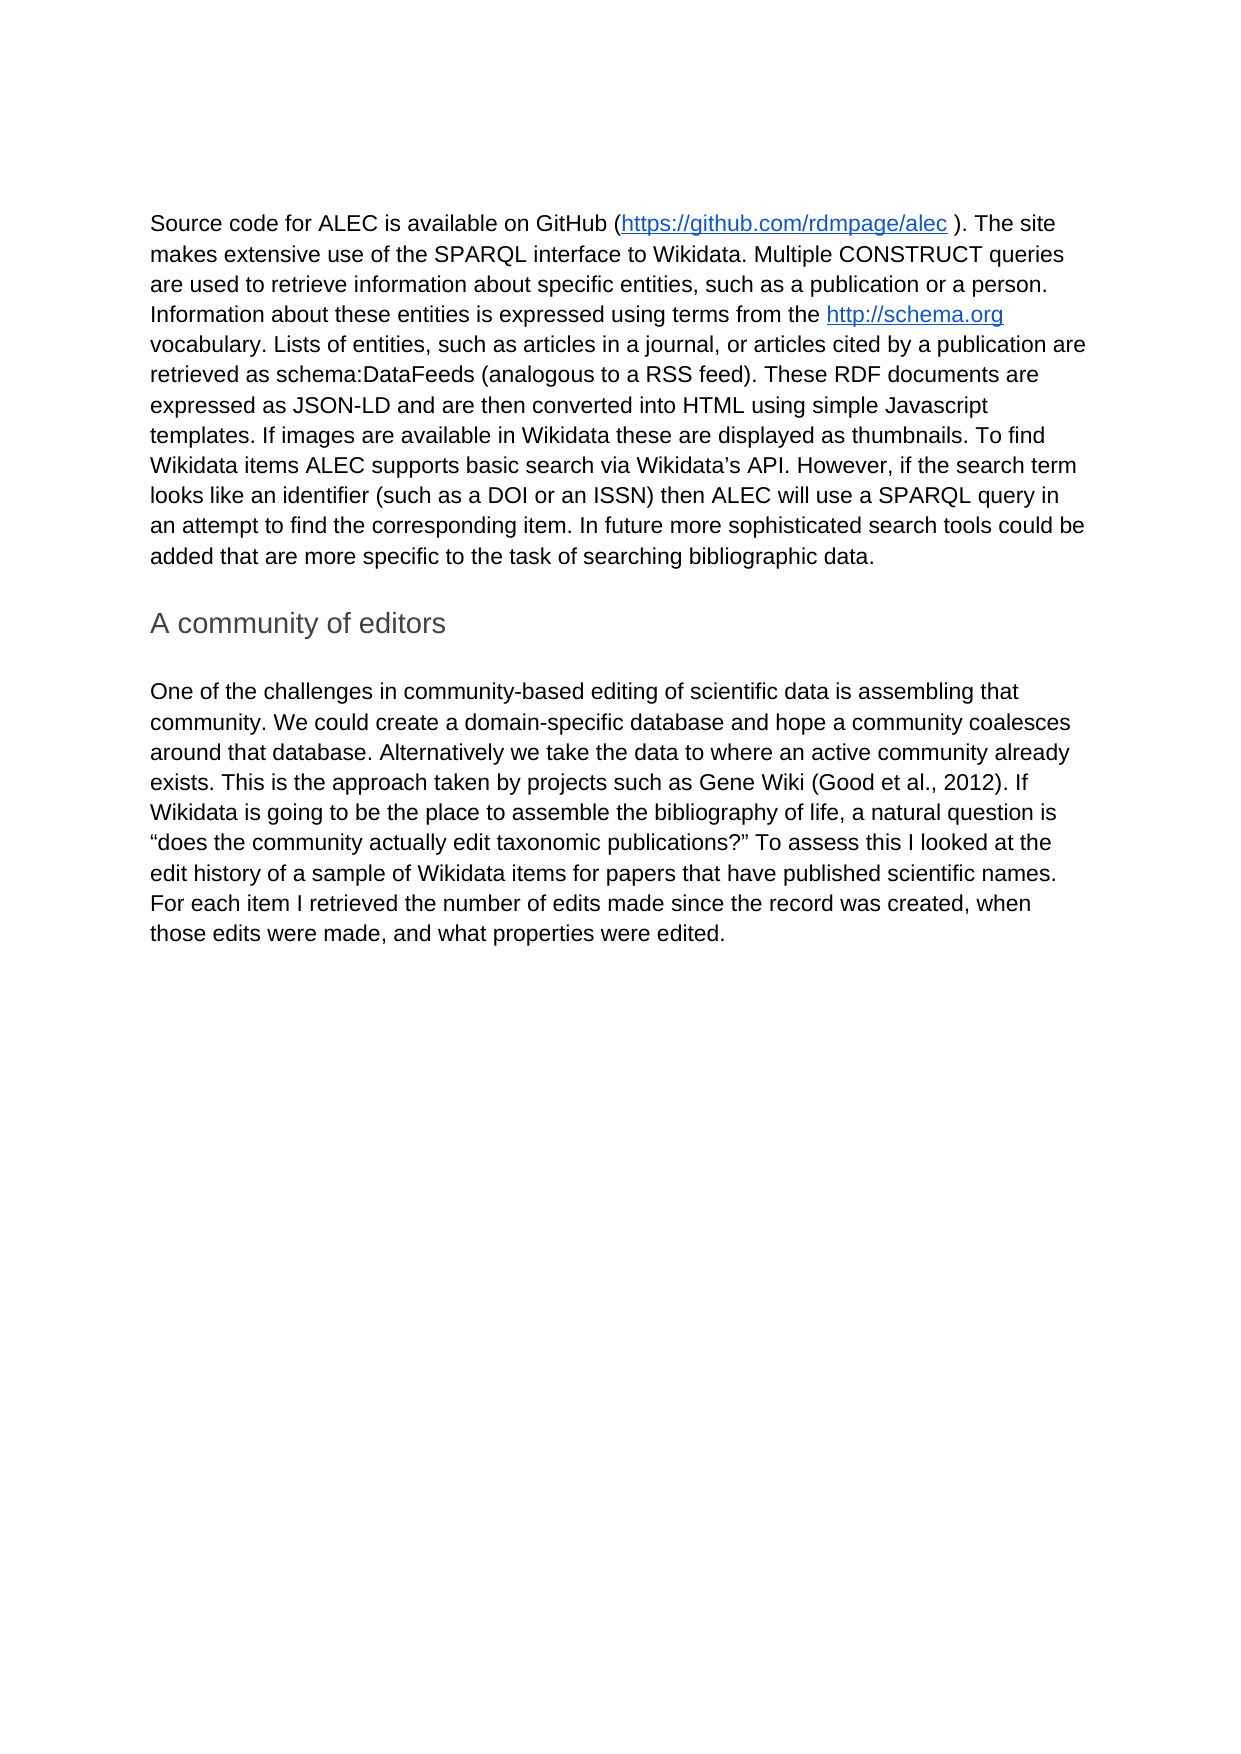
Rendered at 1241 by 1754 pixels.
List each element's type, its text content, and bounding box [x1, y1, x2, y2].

text One of the challenges in community-based editing of scientific data is assembling that community. We could create a domain-specific database and hope a community coalesces around that database. Alternatively we take the data to where an active community already exists. This is the approach taken by projects such as Gene Wiki (Good et al., 2012). If Wikidata is going to be the place to assemble the bibliography of life, a natural question is “does the community actually edit taxonomic publications?” To assess this I looked at the edit history of a sample of Wikidata items for papers that have published scientific names. For each item I retrieved the number of edits made since the record was created, when those edits were made, and what properties were edited. [150, 678, 1090, 946]
subtitle A community of editors [150, 606, 1090, 640]
text Source code for ALEC is available on GitHub (https://github.com/rdmpage/alec ). The site makes extensive use of the SPARQL interface to Wikidata. Multiple CONSTRUCT queries are used to retrieve information about specific entities, such as a publication or a person. Information about these entities is expressed using terms from the http://schema.org vocabulary. Lists of entities, such as articles in a journal, or articles cited by a publication are retrieved as schema:DataFeeds (analogous to a RSS feed). These RDF documents are expressed as JSON-LD and are then converted into HTML using simple Javascript templates. If images are available in Wikidata these are displayed as thumbnails. To find Wikidata items ALEC supports basic search via Wikidata’s API. However, if the search term looks like an identifier (such as a DOI or an ISSN) then ALEC will use a SPARQL query in an attempt to find the corresponding item. In future more sophisticated search tools could be added that are more specific to the task of searching bibliographic data. [150, 210, 1090, 569]
